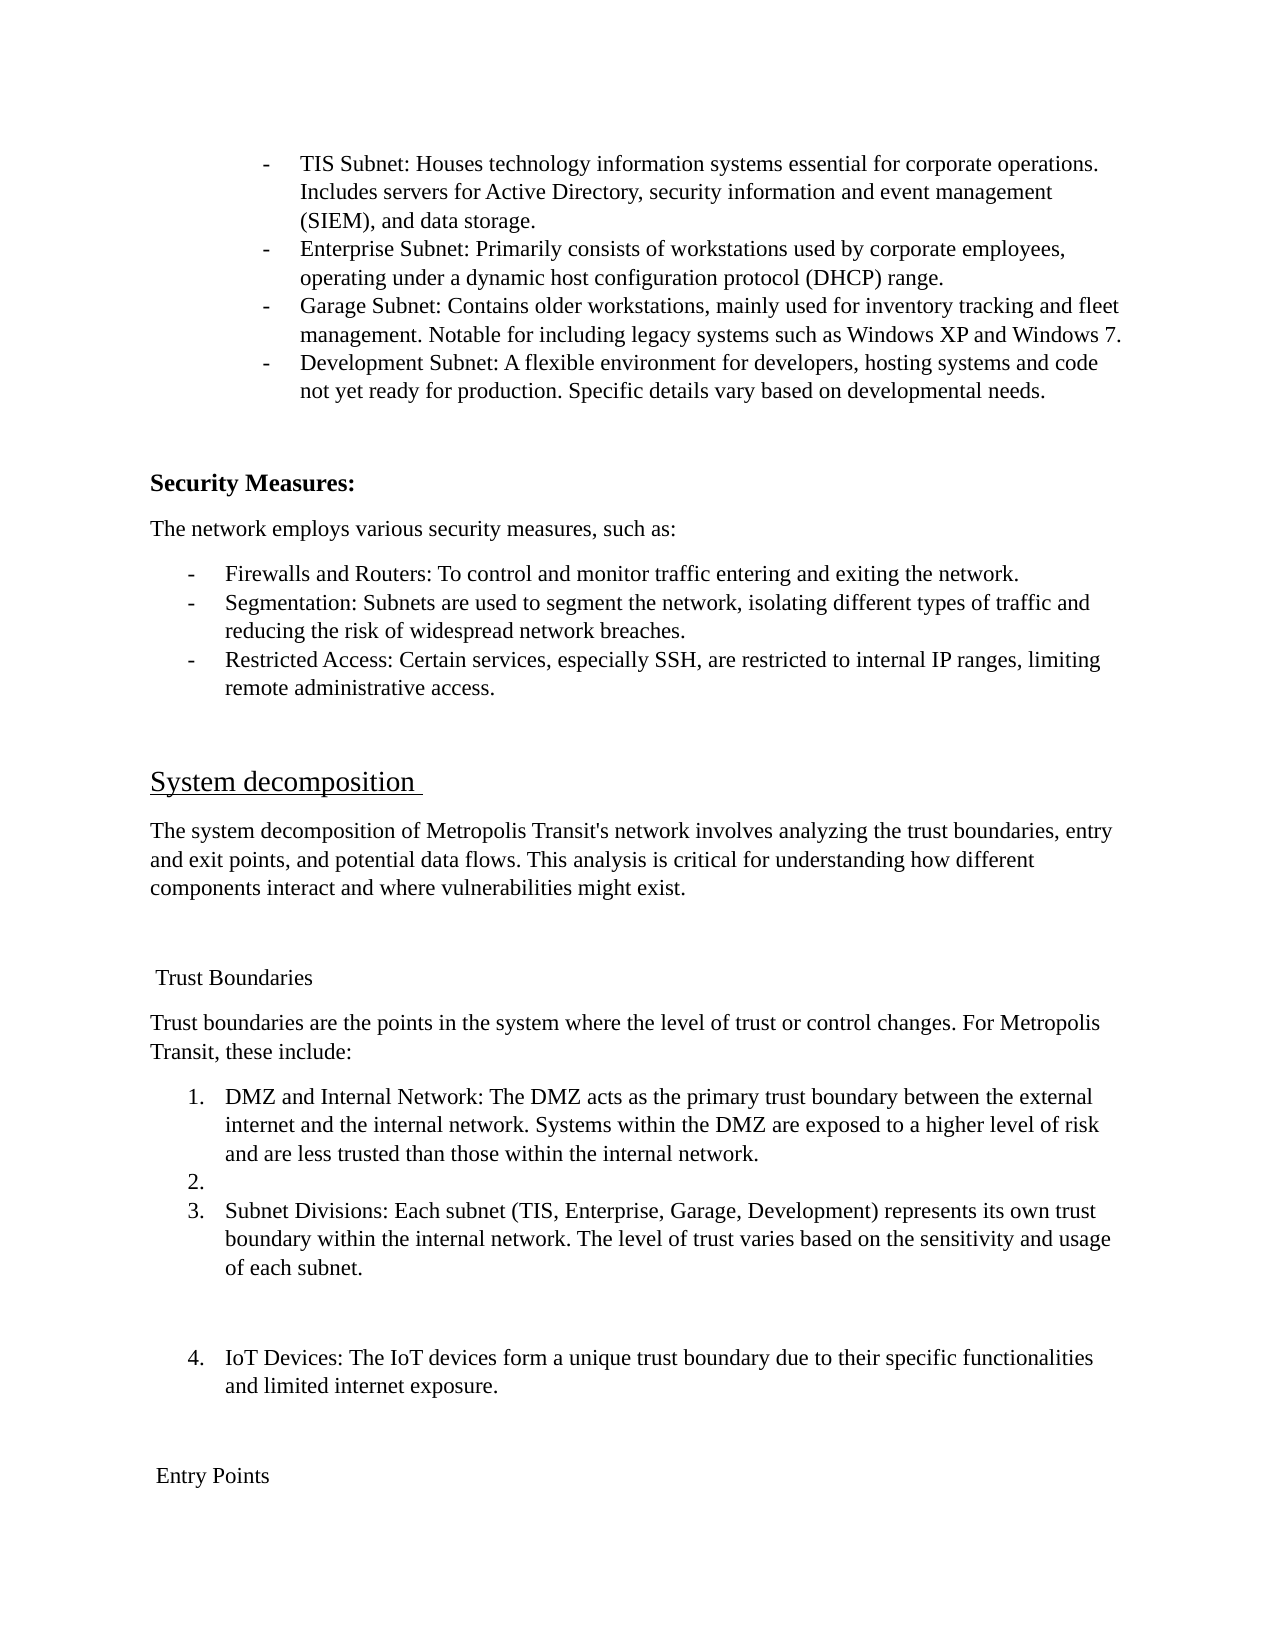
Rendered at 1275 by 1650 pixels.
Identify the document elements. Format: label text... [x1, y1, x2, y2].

text System decomposition [150, 764, 1125, 798]
text The system decomposition of Metropolis Transit's network involves analyzing the trust boundaries, entry and exit points, and potential data flows. This analysis is critical for understanding how different components interact and where vulnerabilities might exist. [150, 817, 1125, 901]
list Firewalls and Routers: To control and monitor traffic entering and exiting the network. [187, 561, 1125, 587]
list Subnet Divisions: Each subnet (TIS, Enterprise, Garage, Development) represents its own trust boundary within the internal network. The level of trust varies based on the sensitivity and usage of each subnet. [187, 1197, 1125, 1280]
list TIS Subnet: Houses technology information systems essential for corporate operations. Includes servers for Active Directory, security information and event management (SIEM), and data storage. [262, 150, 1125, 233]
list Enterprise Subnet: Primarily consists of workstations used by corporate employees, operating under a dynamic host configuration protocol (DHCP) range. [262, 235, 1125, 290]
text Entry Points [150, 1462, 1125, 1489]
list Restricted Access: Certain services, especially SSH, are restricted to internal IP ranges, limiting remote administrative access. [187, 646, 1125, 701]
text The network employs various security measures, such as: [150, 515, 1125, 542]
list Segmentation: Subnets are used to segment the network, isolating different types of traffic and reducing the risk of widespread network breaches. [187, 589, 1125, 644]
text Trust Boundaries [150, 964, 1125, 991]
text Security Measures: [150, 468, 1125, 496]
list Development Subnet: A flexible environment for developers, hosting systems and code not yet ready for production. Specific details vary based on developmental needs. [262, 349, 1125, 404]
text Trust boundaries are the points in the system where the level of trust or control changes. For Metropolis Transit, these include: [150, 1009, 1125, 1064]
list DMZ and Internal Network: The DMZ acts as the primary trust boundary between the external internet and the internal network. Systems within the DMZ are exposed to a higher level of risk and are less trusted than those within the internal network. [187, 1083, 1125, 1166]
list IoT Devices: The IoT devices form a unique trust boundary due to their specific functionalities and limited internet exposure. [187, 1344, 1125, 1399]
list Garage Subnet: Contains older workstations, mainly used for inventory tracking and fleet management. Notable for including legacy systems such as Windows XP and Windows 7. [262, 292, 1125, 347]
